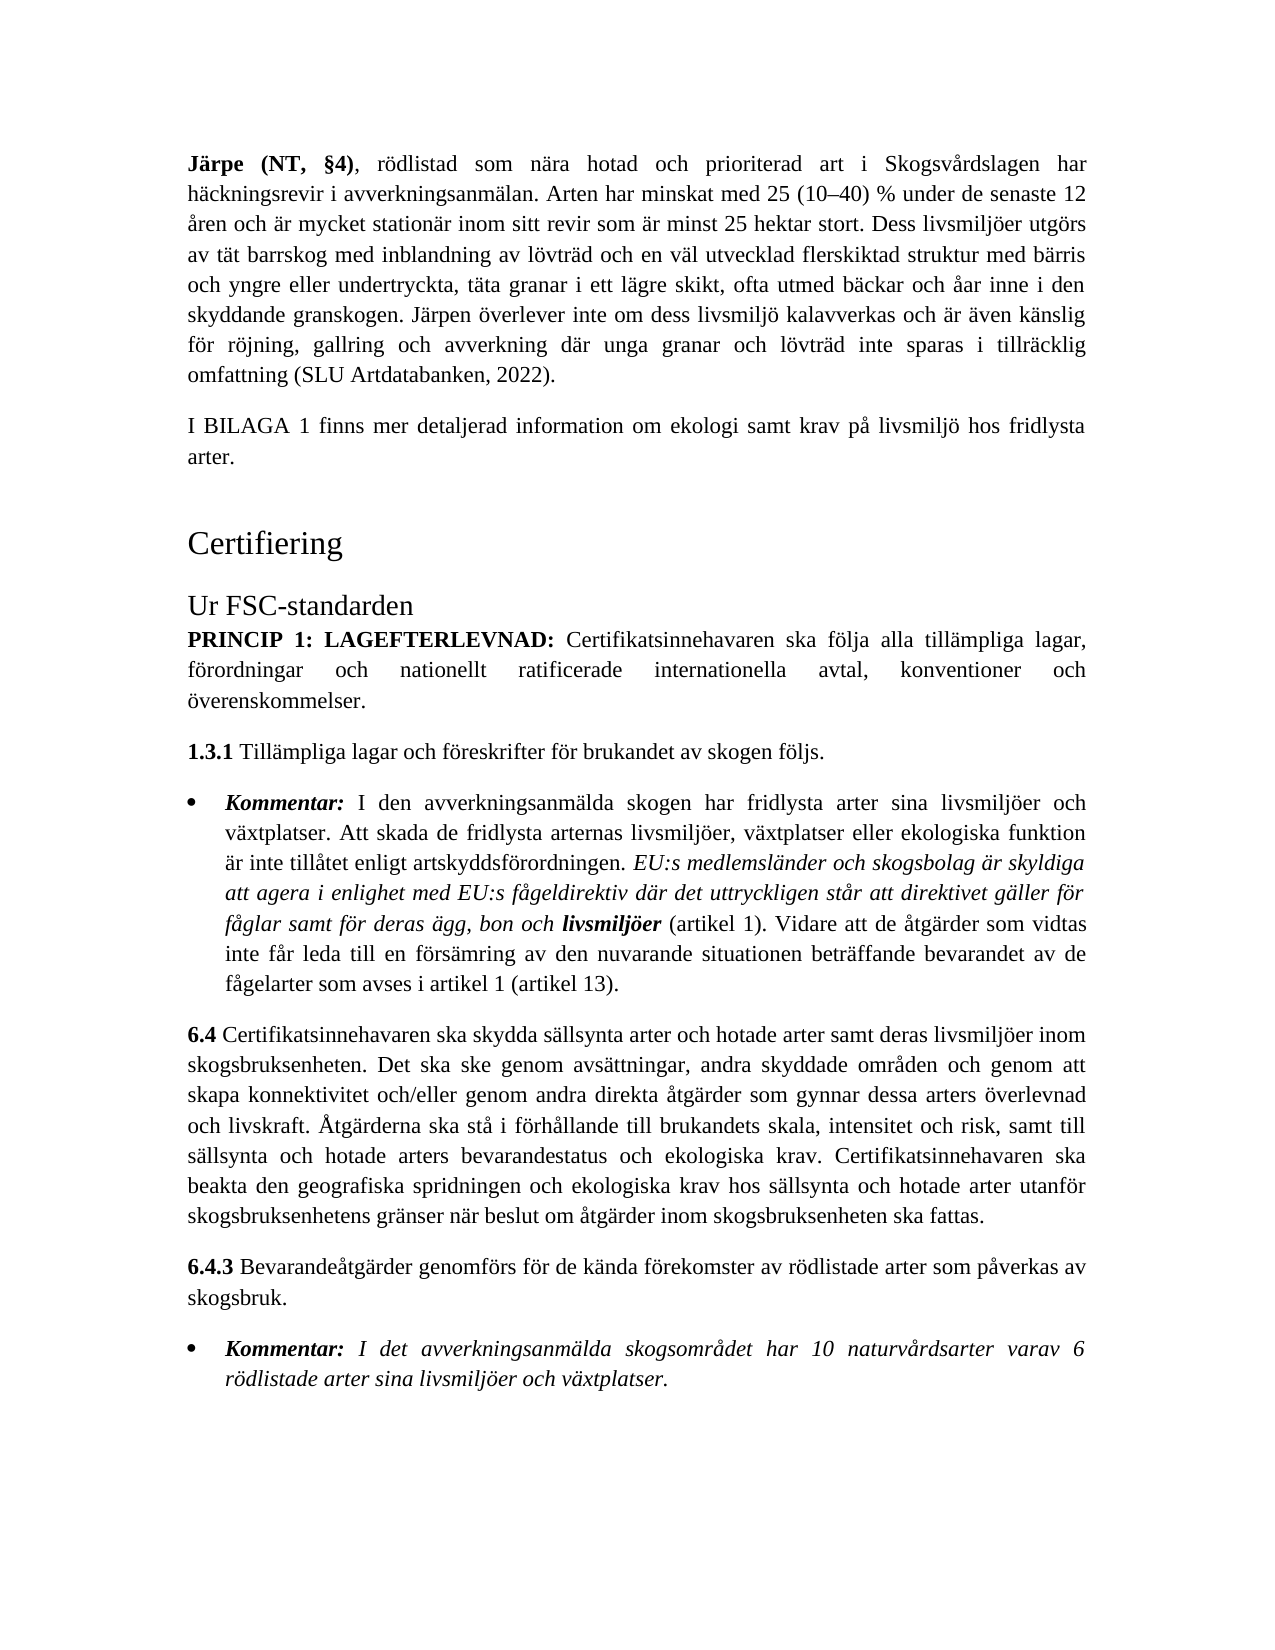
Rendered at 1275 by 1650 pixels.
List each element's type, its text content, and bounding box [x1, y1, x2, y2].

text 1.3.1 Tillämpliga lagar och föreskrifter för brukandet av skogen följs. [187, 738, 1087, 764]
subtitle Certifiering [187, 523, 1087, 561]
subtitle Ur FSC-standarden [187, 588, 1087, 621]
list Kommentar: I det avverkningsanmälda skogsområdet har 10 naturvårdsarter varav 6 rödlistade arter sina livsmiljöer och växtplatser. [187, 1335, 1087, 1391]
text I BILAGA 1 finns mer detaljerad information om ekologi samt krav på livsmiljö hos fridlysta arter. [187, 412, 1087, 469]
text 6.4 Certifikatsinnehavaren ska skydda sällsynta arter och hotade arter samt deras livsmiljöer inom skogsbruksenheten. Det ska ske genom avsättningar, andra skyddade områden och genom att skapa konnektivitet och/eller genom andra direkta åtgärder som gynnar dessa arters överlevnad och livskraft. Åtgärderna ska stå i förhållande till brukandets skala, intensitet och risk, samt till sällsynta och hotade arters bevarandestatus och ekologiska krav. Certifikatsinnehavaren ska beakta den geografiska spridningen och ekologiska krav hos sällsynta och hotade arter utanför skogsbruksenhetens gränser när beslut om åtgärder inom skogsbruksenheten ska fattas. [187, 1021, 1087, 1229]
text PRINCIP 1: LAGEFTERLEVNAD: Certifikatsinnehavaren ska följa alla tillämpliga lagar, förordningar och nationellt ratificerade internationella avtal, konventioner och överenskommelser. [187, 626, 1087, 713]
list Kommentar: I den avverkningsanmälda skogen har fridlysta arter sina livsmiljöer och växtplatser. Att skada de fridlysta arternas livsmiljöer, växtplatser eller ekologiska funktion är inte tillåtet enligt artskyddsförordningen. EU:s medlemsländer och skogsbolag är skyldiga att agera i enlighet med EU:s fågeldirektiv där det uttryckligen står att direktivet gäller för fåglar samt för deras ägg, bon och livsmiljöer (artikel 1). Vidare att de åtgärder som vidtas inte får leda till en försämring av den nuvarande situationen beträffande bevarandet av de fågelarter som avses i artikel 1 (artikel 13). [187, 789, 1087, 996]
text Järpe (NT, §4), rödlistad som nära hotad och prioriterad art i Skogsvårdslagen har häckningsrevir i avverkningsanmälan. Arten har minskat med 25 (10–40) % under de senaste 12 åren och är mycket stationär inom sitt revir som är minst 25 hektar stort. Dess livsmiljöer utgörs av tät barrskog med inblandning av lövträd och en väl utvecklad flerskiktad struktur med bärris och yngre eller undertryckta, täta granar i ett lägre skikt, ofta utmed bäckar och åar inne i den skyddande granskogen. Järpen överlever inte om dess livsmiljö kalavverkas och är även känslig för röjning, gallring och avverkning där unga granar och lövträd inte sparas i tillräcklig omfattning (SLU Artdatabanken, 2022). [187, 150, 1087, 388]
text 6.4.3 Bevarandeåtgärder genomförs för de kända förekomster av rödlistade arter som påverkas av skogsbruk. [187, 1253, 1087, 1310]
